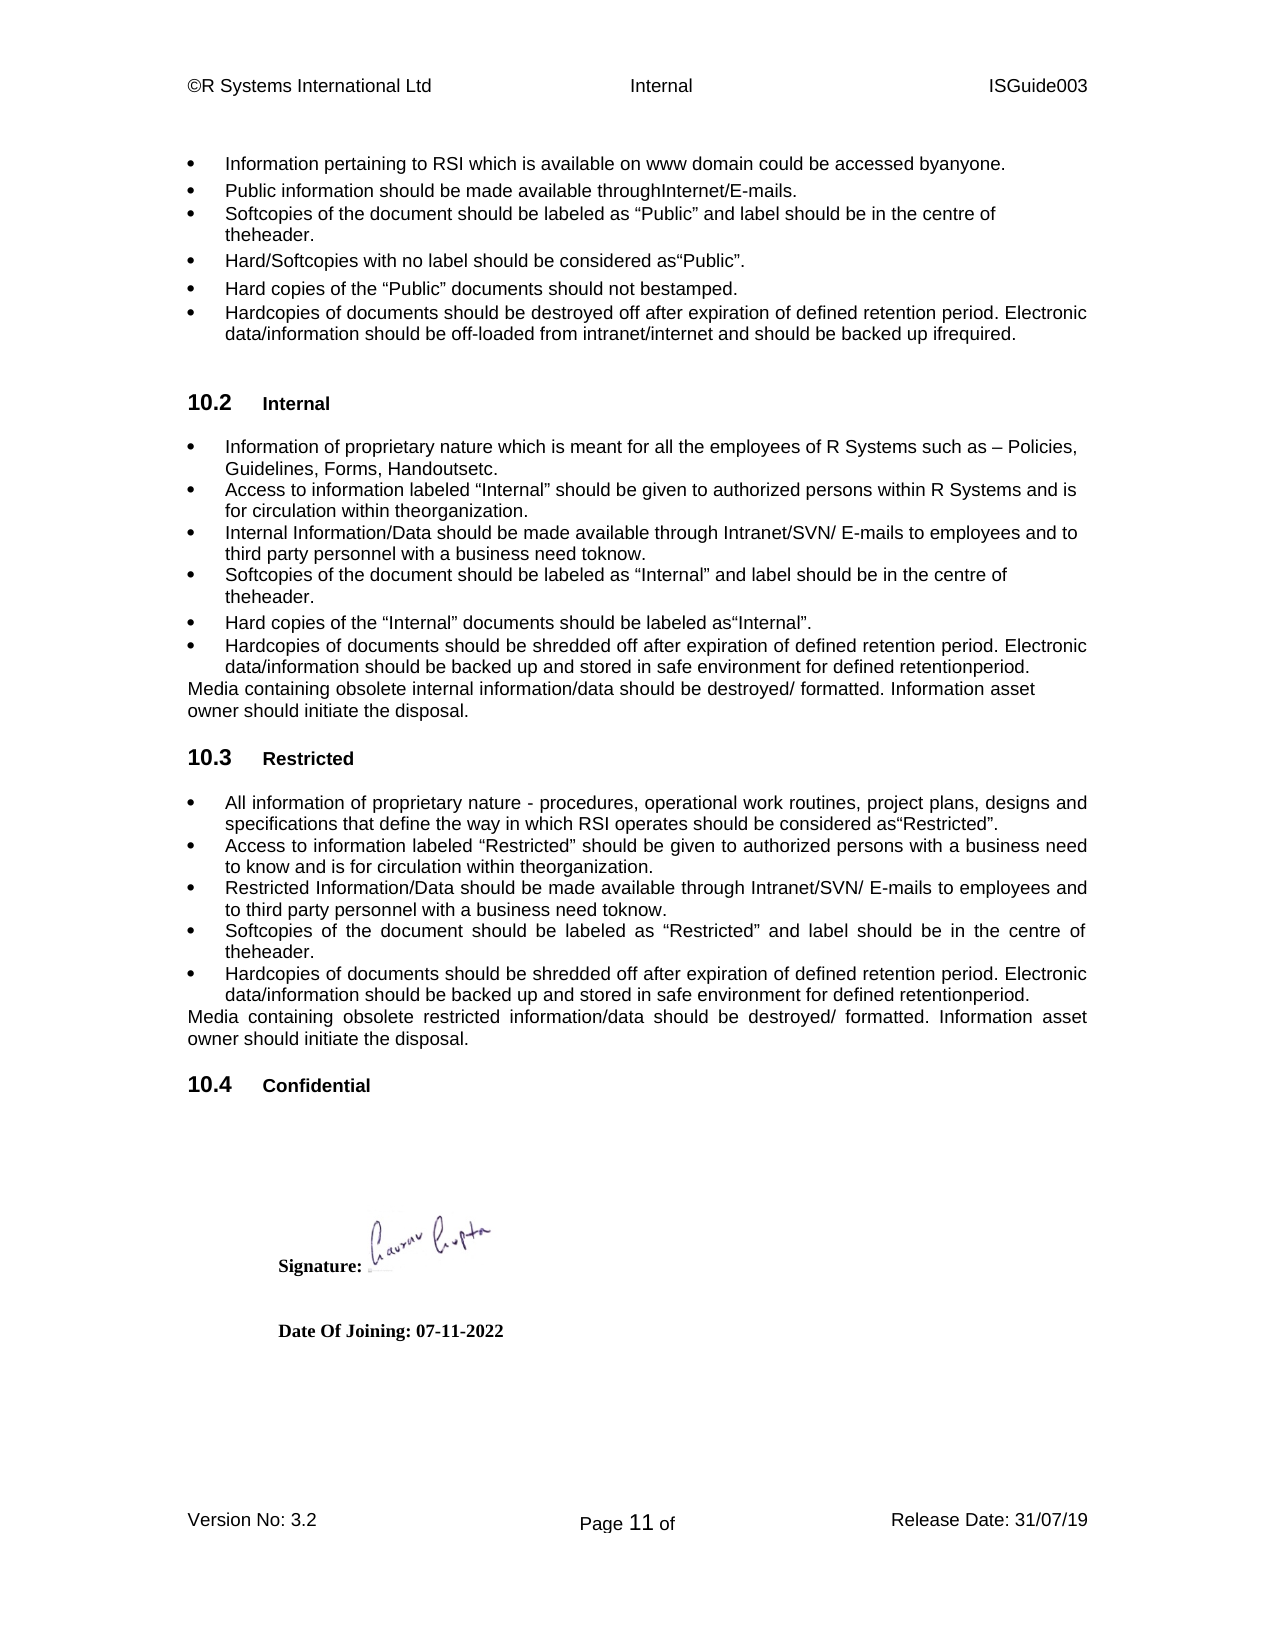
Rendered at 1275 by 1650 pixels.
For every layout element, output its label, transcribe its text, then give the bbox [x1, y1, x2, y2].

list Hard/Softcopies with no label should be considered as“Public”. [187, 246, 1198, 273]
picture [367, 1205, 499, 1273]
list Hardcopies of documents should be shredded off after expiration of defined retention period. Electronic data/information should be backed up and stored in safe environment for defined retentionperiod. [187, 963, 1088, 1006]
subtitle Internal [187, 389, 1198, 415]
subtitle Confidential [187, 1071, 1198, 1098]
list Access to information labeled “Restricted” should be given to authorized persons with a business need to know and is for circulation within theorganization. [187, 835, 1088, 877]
text Media containing obsolete internal information/data should be destroyed/ formatted. Information asset owner should initiate the disposal. [187, 678, 1035, 721]
list Restricted Information/Data should be made available through Intranet/SVN/ E-mails to employees and to third party personnel with a business need toknow. [187, 878, 1088, 920]
list Hardcopies of documents should be destroyed off after expiration of defined retention period. Electronic data/information should be off-loaded from intranet/internet and should be backed up ifrequired. [187, 301, 1088, 345]
list Access to information labeled “Internal” should be given to authorized persons within R Systems and is for circulation within theorganization. [187, 479, 1088, 522]
list Softcopies of the document should be labeled as “Restricted” and label should be in the centre of theheader. [187, 921, 1087, 963]
list All information of proprietary nature - procedures, operational work routines, project plans, designs and specifications that define the way in which RSI operates should be considered as“Restricted”. [187, 792, 1088, 835]
list Softcopies of the document should be labeled as “Internal” and label should be in the centre of theheader. [187, 565, 1088, 607]
list Hard copies of the “Internal” documents should be labeled as“Internal”. [187, 607, 1198, 635]
list Information of proprietary nature which is meant for all the employees of R Systems such as – Policies, Guidelines, Forms, Handoutsetc. [187, 437, 1087, 479]
text Media containing obsolete restricted information/data should be destroyed/ formatted. Information asset owner should initiate the disposal. [187, 1006, 1087, 1049]
list Hard copies of the “Public” documents should not bestamped. [187, 273, 1198, 301]
list Public information should be made available throughInternet/E-mails. [187, 175, 1198, 203]
text Date Of Joining: 07-11-2022 [94, 1320, 1198, 1342]
list Hardcopies of documents should be shredded off after expiration of defined retention period. Electronic data/information should be backed up and stored in safe environment for defined retentionperiod. [187, 636, 1088, 678]
list Internal Information/Data should be made available through Intranet/SVN/ E-mails to employees and to third party personnel with a business need toknow. [187, 522, 1088, 564]
list Information pertaining to RSI which is available on www domain could be accessed byanyone. [187, 154, 1088, 175]
subtitle Restricted [187, 744, 1198, 770]
text Signature: [94, 1206, 1198, 1277]
list Softcopies of the document should be labeled as “Public” and label should be in the centre of theheader. [187, 203, 1088, 245]
